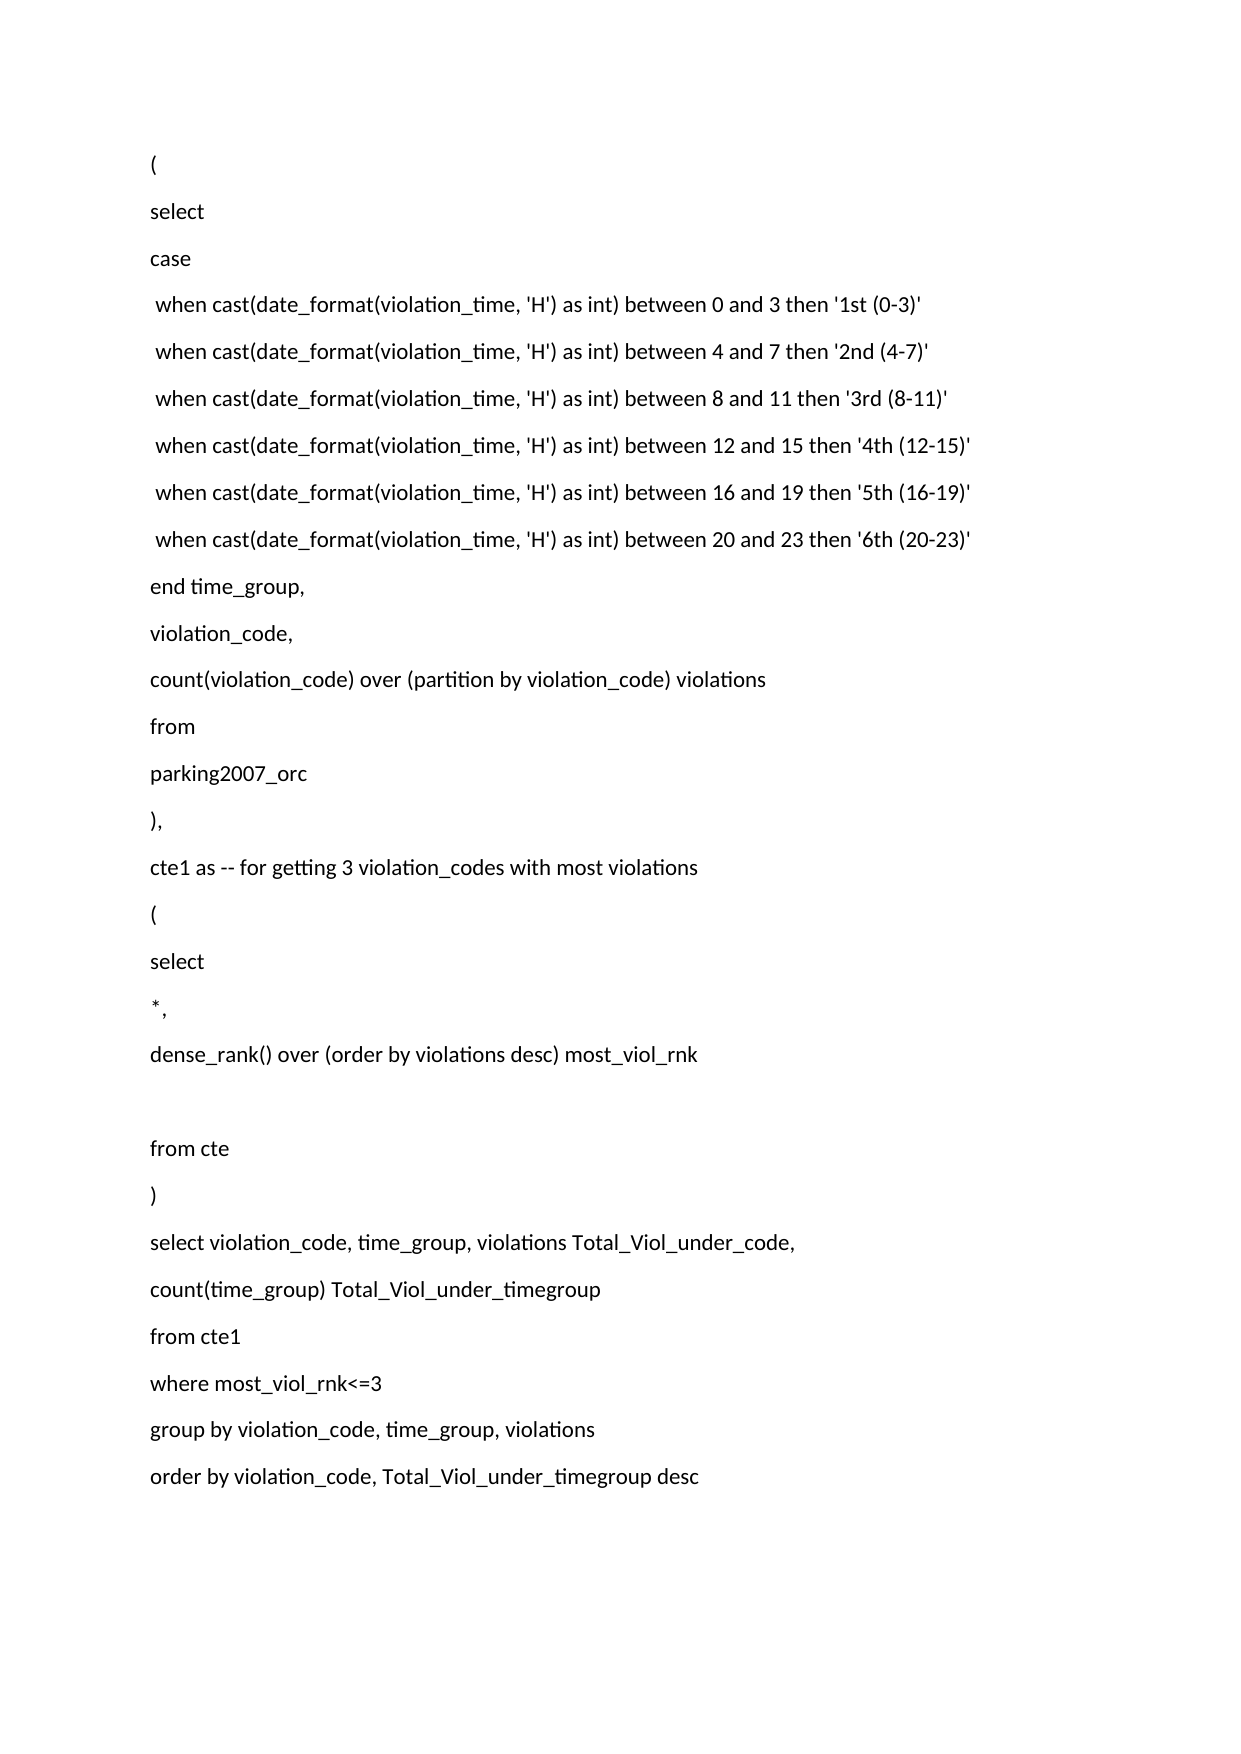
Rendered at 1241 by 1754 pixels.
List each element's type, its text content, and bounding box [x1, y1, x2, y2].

text from [150, 712, 1090, 741]
text when cast(date_format(violation_time, 'H') as int) between 20 and 23 then '6th (20-23)' [150, 525, 1090, 553]
text count(violation_code) over (partition by violation_code) violations [150, 666, 1090, 694]
text ), [150, 806, 1090, 834]
text ( [150, 900, 1090, 928]
text *, [150, 994, 1090, 1022]
text when cast(date_format(violation_time, 'H') as int) between 16 and 19 then '5th (16-19)' [150, 478, 1090, 506]
text when cast(date_format(violation_time, 'H') as int) between 0 and 3 then '1st (0-3)' [150, 291, 1090, 319]
text ( [150, 150, 1090, 178]
text when cast(date_format(violation_time, 'H') as int) between 4 and 7 then '2nd (4-7)' [150, 337, 1090, 366]
text cte1 as -- for getting 3 violation_codes with most violations [150, 853, 1090, 881]
text group by violation_code, time_group, violations [150, 1416, 1090, 1444]
text case [150, 244, 1090, 272]
text select [150, 947, 1090, 975]
text ) [150, 1181, 1090, 1209]
text dense_rank() over (order by violations desc) most_viol_rnk [150, 1041, 1090, 1069]
text when cast(date_format(violation_time, 'H') as int) between 8 and 11 then '3rd (8-11)' [150, 384, 1090, 412]
text when cast(date_format(violation_time, 'H') as int) between 12 and 15 then '4th (12-15)' [150, 431, 1090, 459]
text count(time_group) Total_Viol_under_timegroup [150, 1275, 1090, 1303]
text from cte [150, 1134, 1090, 1162]
text end time_group, [150, 572, 1090, 600]
text select [150, 197, 1090, 225]
text select violation_code, time_group, violations Total_Viol_under_code, [150, 1228, 1090, 1256]
text from cte1 [150, 1322, 1090, 1350]
text parking2007_orc [150, 759, 1090, 787]
text order by violation_code, Total_Viol_under_timegroup desc [150, 1462, 1090, 1491]
text where most_viol_rnk<=3 [150, 1369, 1090, 1397]
text violation_code, [150, 619, 1090, 647]
